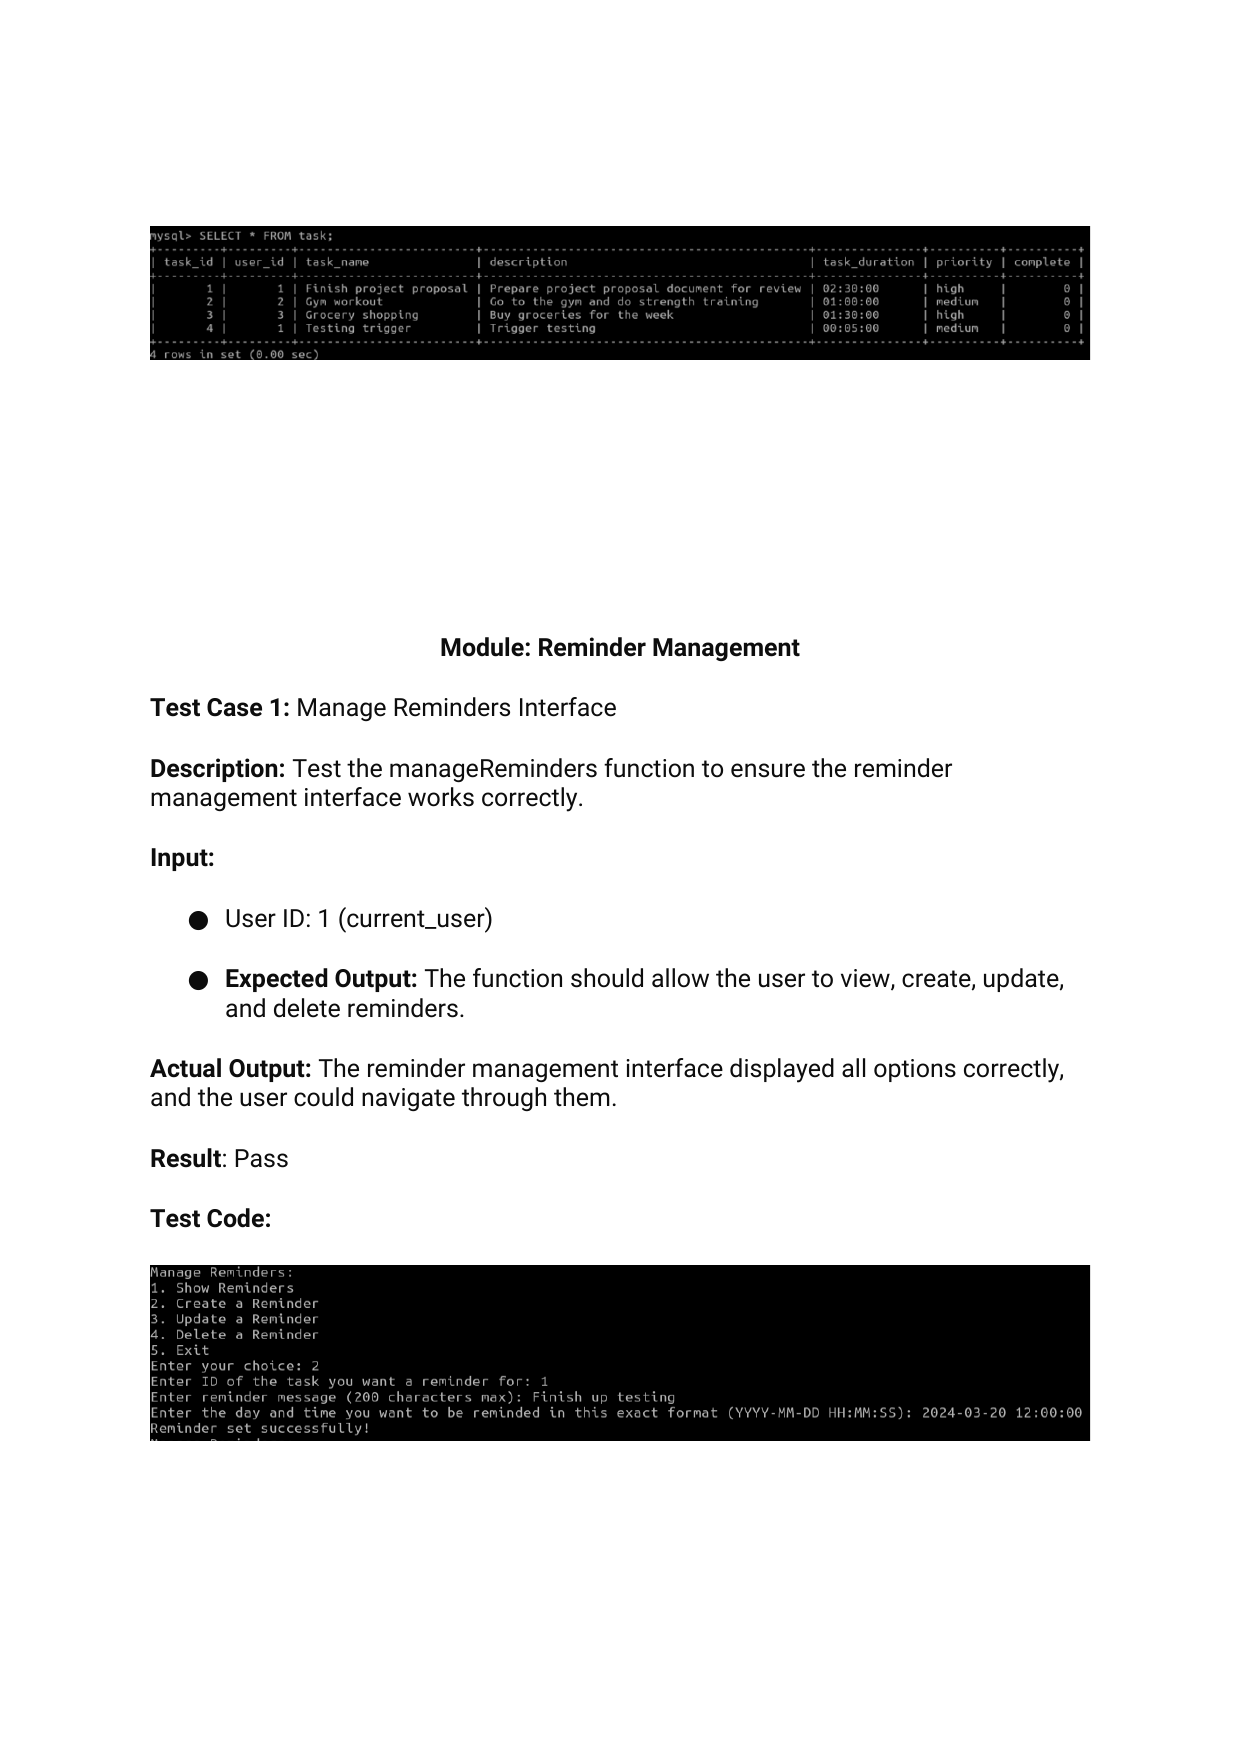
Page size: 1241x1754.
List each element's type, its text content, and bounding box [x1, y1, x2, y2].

text Result: Pass [150, 1144, 1090, 1173]
text Test Code: [150, 1205, 1090, 1234]
list User ID: 1 (current_user) [187, 904, 1090, 933]
list Expected Output: The function should allow the user to view, create, update, and delete reminders. [187, 964, 1090, 1023]
text Test Case 1: Manage Reminders Interface [150, 693, 1090, 722]
picture [150, 1265, 1091, 1441]
text Actual Output: The reminder management interface displayed all options correctly, and the user could navigate through them. [150, 1054, 1090, 1113]
text Input: [150, 843, 1090, 873]
text Description: Test the manageReminders function to ensure the reminder management interface works correctly. [150, 754, 1090, 812]
text Module: Reminder Management [150, 633, 1090, 662]
picture [150, 226, 1091, 360]
